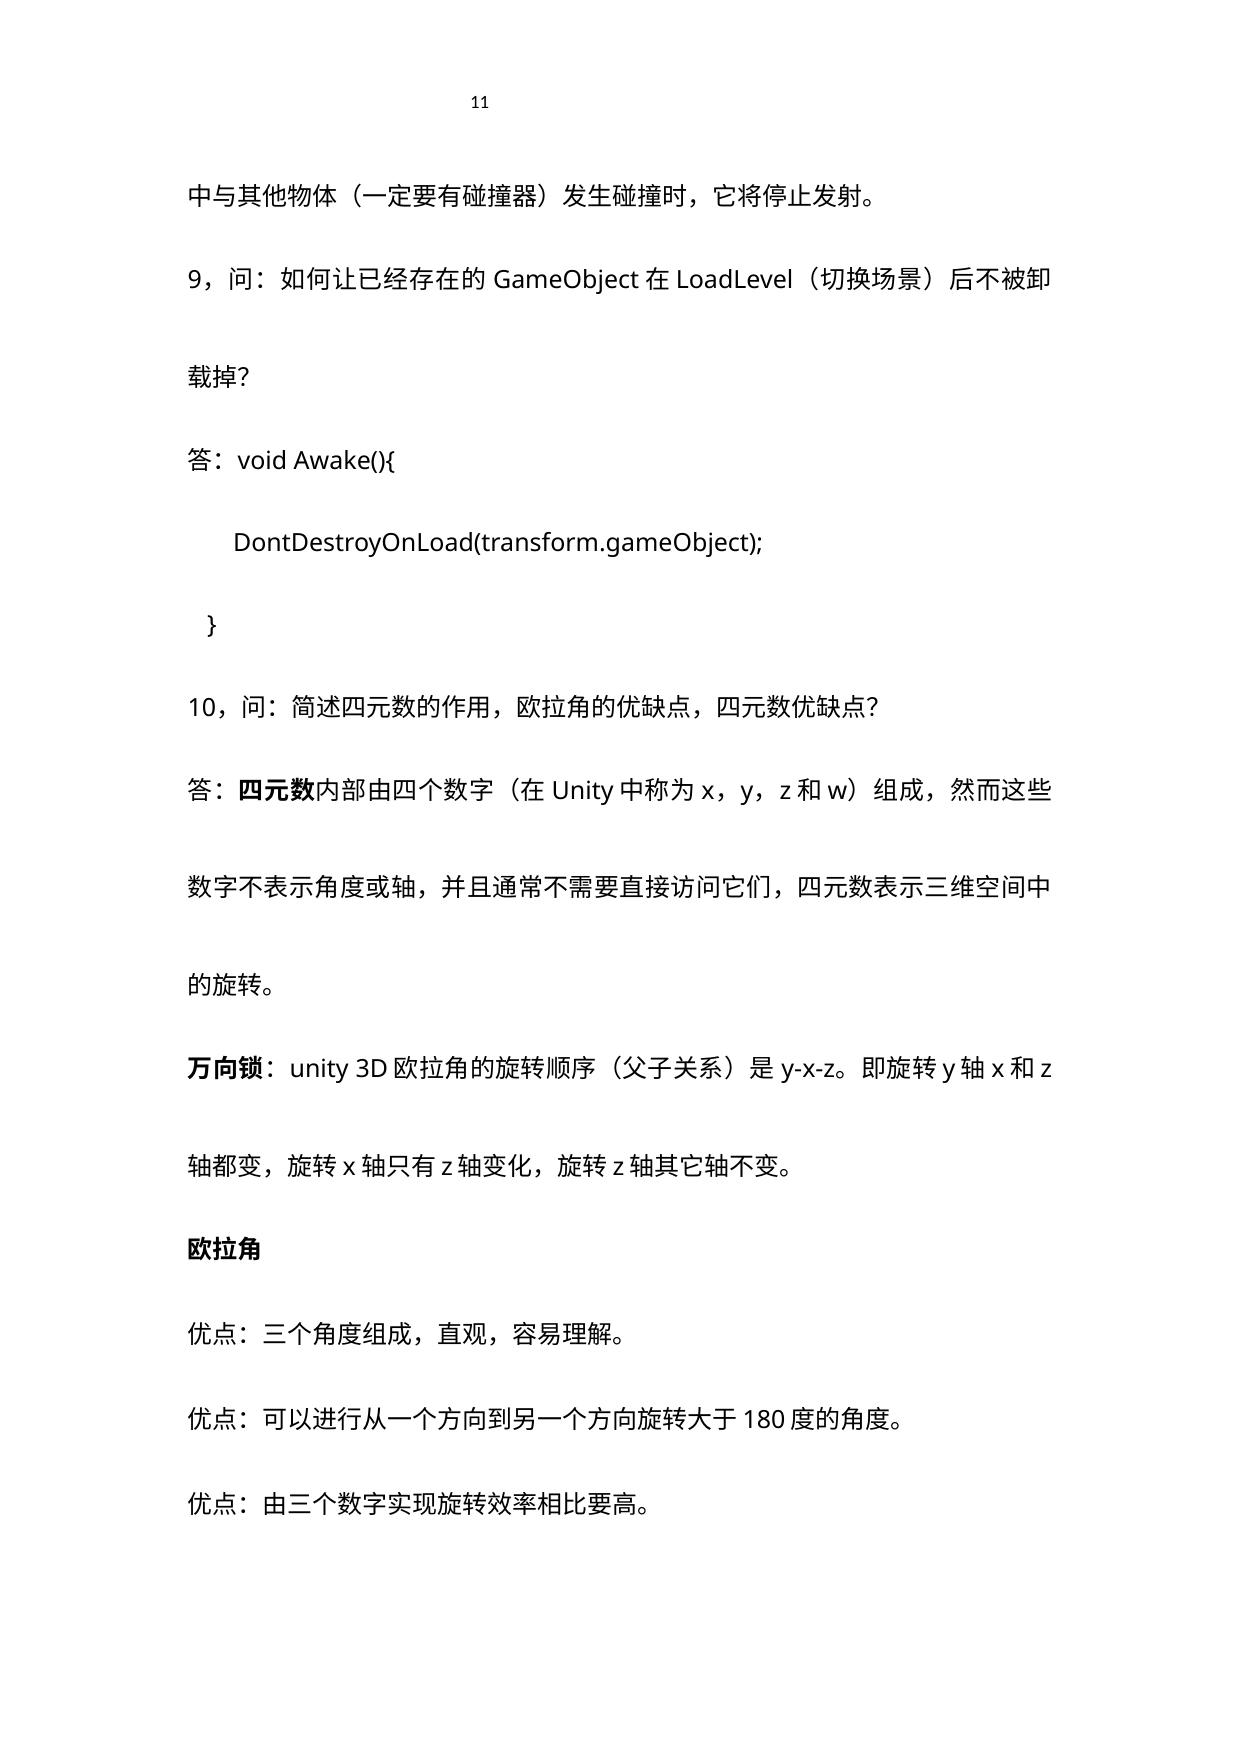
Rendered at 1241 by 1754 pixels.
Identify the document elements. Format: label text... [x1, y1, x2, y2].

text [187, 162, 1053, 227]
text 欧拉角 [187, 1215, 1053, 1280]
text 9，问：如何让已经存在的GameObject在LoadLevel（切换场景）后不被卸载掉？ [187, 245, 1053, 408]
text DontDestroyOnLoad(transform.gameObject); [187, 509, 1053, 574]
text 答：四元数内部由四个数字（在Unity中称为x，y，z和w）组成，然而这些数字不表示角度或轴，并且通常不需要直接访问它们，四元数表示三维空间中的旋转。 [187, 756, 1053, 1016]
text 10，问：简述四元数的作用，欧拉角的优缺点，四元数优缺点？ [187, 673, 1053, 738]
text 答：void Awake(){ [187, 426, 1053, 491]
text } [187, 591, 1053, 656]
text 优点：三个角度组成，直观，容易理解。 [187, 1300, 1053, 1365]
text 优点：由三个数字实现旋转效率相比要高。 [187, 1470, 1053, 1535]
text 优点：可以进行从一个方向到另一个方向旋转大于180度的角度。 [187, 1385, 1053, 1450]
text 万向锁：unity 3D欧拉角的旋转顺序（父子关系）是y-x-z。即旋转y轴x和z轴都变，旋转x轴只有z轴变化，旋转z轴其它轴不变。 [187, 1034, 1053, 1197]
